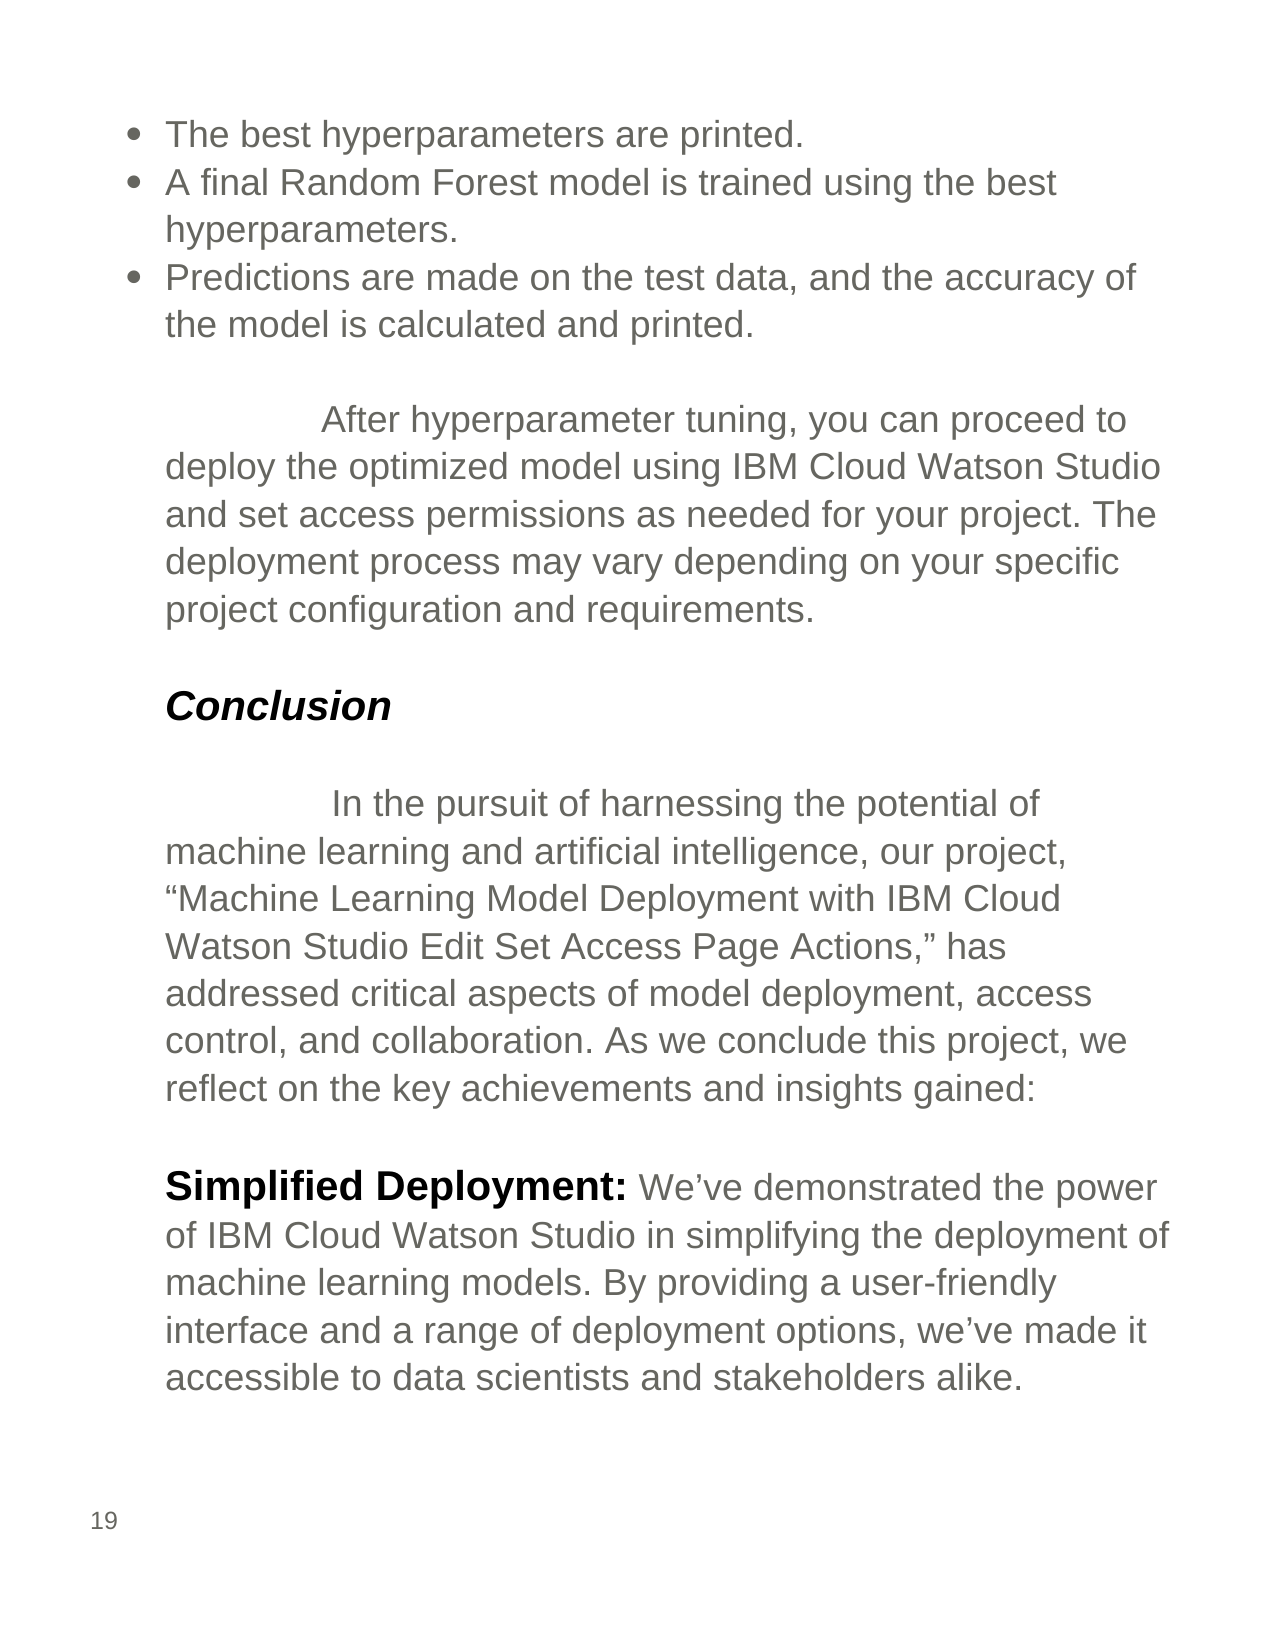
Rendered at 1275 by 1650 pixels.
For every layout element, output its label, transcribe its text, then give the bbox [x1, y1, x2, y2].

list The best hyperparameters are printed. [127, 112, 1185, 156]
list In the pursuit of harnessing the potential of machine learning and artificial intelligence, our project, “Machine Learning Model Deployment with IBM Cloud Watson Studio Edit Set Access Page Actions,” has addressed critical aspects of model deployment, access control, and collaboration. As we conclude this project, we reflect on the key achievements and insights gained: [165, 782, 1185, 1109]
list Simplified Deployment: We’ve demonstrated the power of IBM Cloud Watson Studio in simplifying the deployment of machine learning models. By providing a user-friendly interface and a range of deployment options, we’ve made it accessible to data scientists and stakeholders alike. [165, 1161, 1185, 1398]
list After hyperparameter tuning, you can proceed to deploy the optimized model using IBM Cloud Watson Studio and set access permissions as needed for your project. The deployment process may vary depending on your specific project configuration and requirements. [165, 397, 1185, 630]
list Conclusion [165, 682, 1185, 729]
list Predictions are made on the test data, and the accuracy of the model is calculated and printed. [127, 255, 1185, 346]
list A final Random Forest model is trained using the best hyperparameters. [127, 160, 1185, 251]
